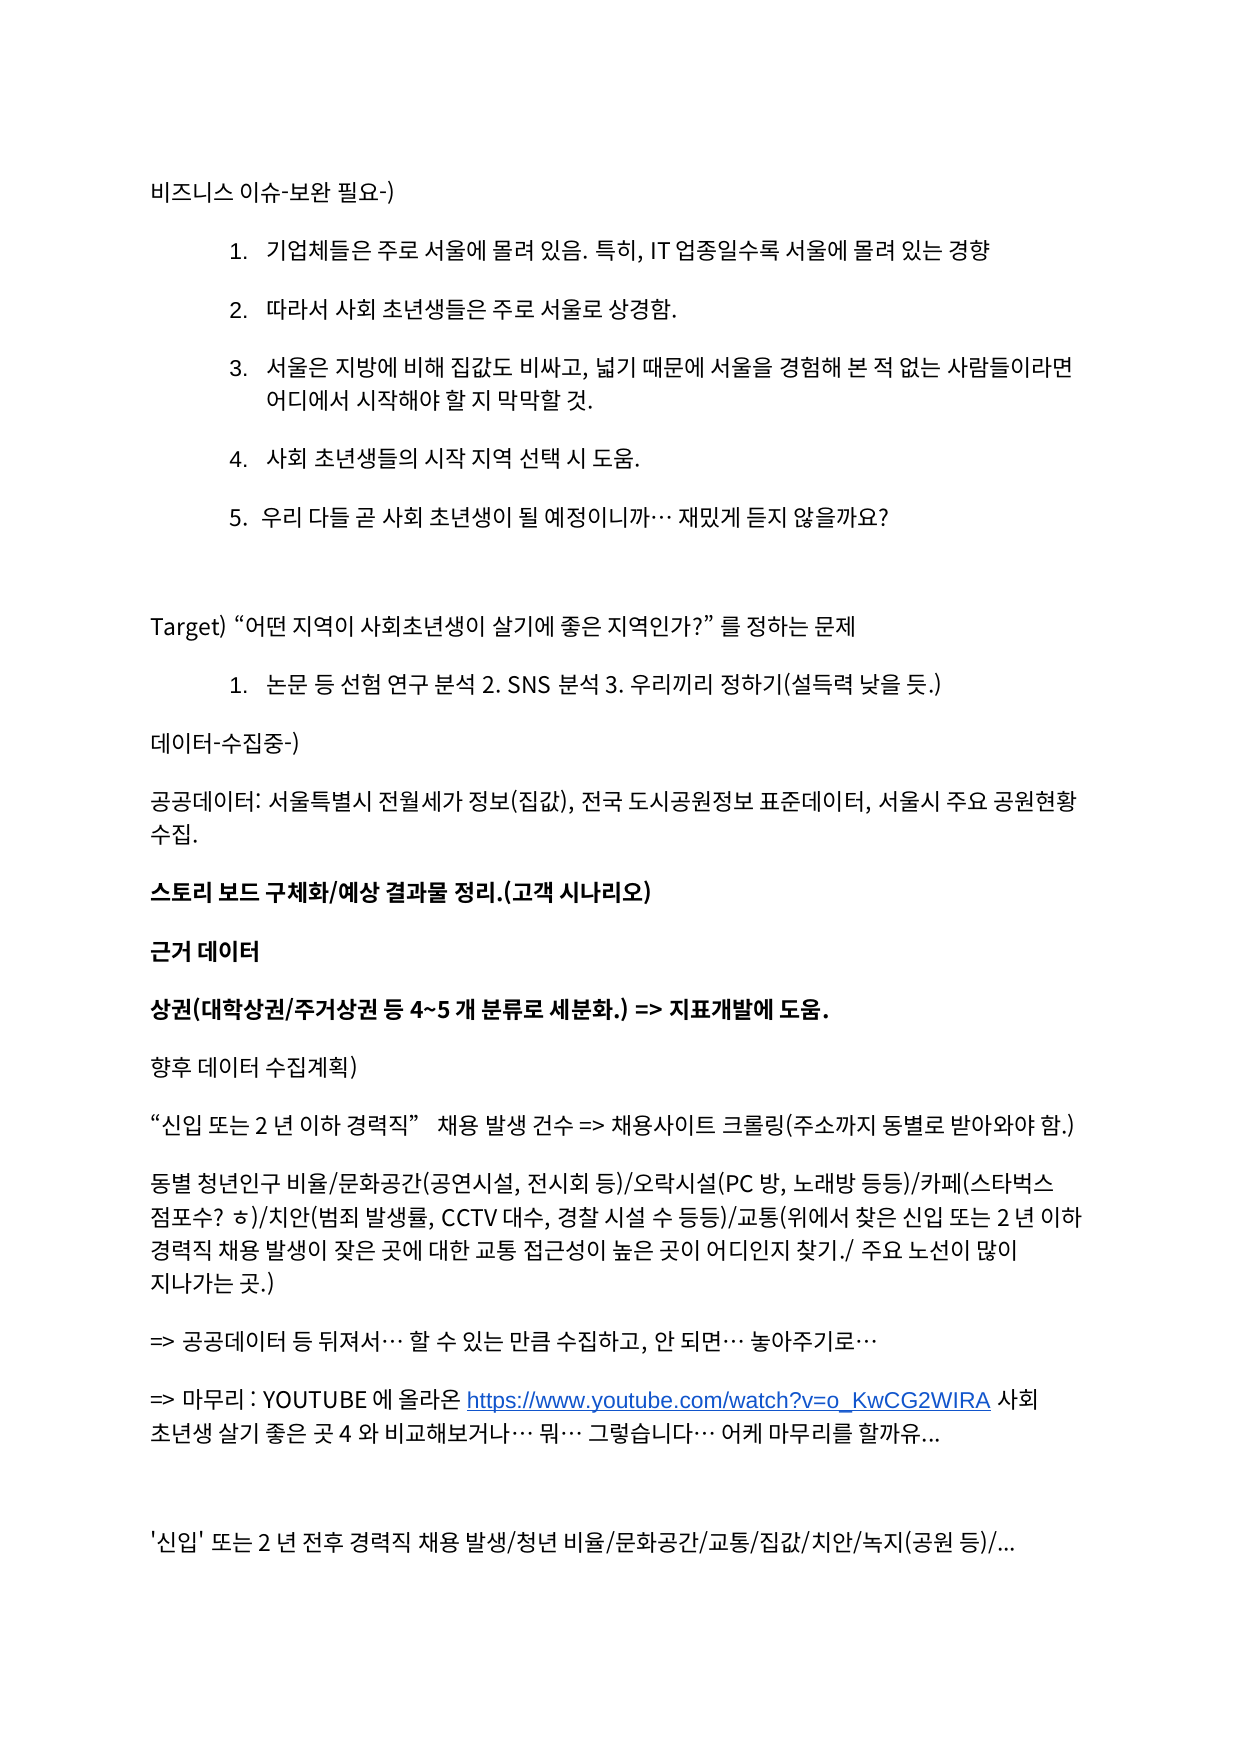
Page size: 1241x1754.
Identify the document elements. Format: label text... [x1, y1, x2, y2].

text 비즈니스 이슈-보완 필요-) [150, 175, 1090, 208]
text 향후 데이터 수집계획) [150, 1050, 1090, 1083]
text 1. 기업체들은 주로 서울에 몰려 있음. 특히, IT업종일수록 서울에 몰려 있는 경향 [229, 233, 1090, 266]
text 스토리 보드 구체화/예상 결과물 정리.(고객 시나리오) [150, 875, 1090, 908]
text Target) “어떤 지역이 사회초년생이 살기에 좋은 지역인가?” 를 정하는 문제 [150, 609, 1090, 642]
text 4. 사회 초년생들의 시작 지역 선택 시 도움. [229, 441, 1090, 474]
text 공공데이터: 서울특별시 전월세가 정보(집값), 전국 도시공원정보 표준데이터, 서울시 주요 공원현황 수집. [150, 784, 1090, 850]
text '신입' 또는 2년 전후 경력직 채용 발생/청년 비율/문화공간/교통/집값/치안/녹지(공원 등)/... [150, 1525, 1090, 1558]
text 근거 데이터 [150, 933, 1090, 967]
text “신입 또는 2년 이하 경력직” 채용 발생 건수 => 채용사이트 크롤링(주소까지 동별로 받아와야 함.) [150, 1108, 1090, 1141]
text 동별 청년인구 비율/문화공간(공연시설, 전시회 등)/오락시설(PC방, 노래방 등등)/카페(스타벅스 점포수? ㅎ)/치안(범죄 발생률, CCTV대수, 경찰 시설 수 등등)/교통(위에서 찾은 신입 또는 2년 이하 경력직 채용 발생이 잦은 곳에 대한 교통 접근성이 높은 곳이 어디인지 찾기./ 주요 노선이 많이 지나가는 곳.) [150, 1166, 1090, 1299]
text => 공공데이터 등 뒤져서… 할 수 있는 만큼 수집하고, 안 되면… 놓아주기로… [150, 1324, 1090, 1357]
text 5. 우리 다들 곧 사회 초년생이 될 예정이니까… 재밌게 듣지 않을까요? [229, 499, 1090, 533]
text 상권(대학상권/주거상권 등 4~5개 분류로 세분화.) => 지표개발에 도움. [150, 992, 1090, 1025]
text => 마무리 : YOUTUBE에 올라온 https://www.youtube.com/watch?v=o_KwCG2WIRA 사회 초년생 살기 좋은 곳 4 와 비교해보거나… 뭐… 그렇습니다… 어케 마무리를 할까유... [150, 1382, 1090, 1449]
text 데이터-수집중-) [150, 725, 1090, 759]
text 3. 서울은 지방에 비해 집값도 비싸고, 넓기 때문에 서울을 경험해 본 적 없는 사람들이라면 어디에서 시작해야 할 지 막막할 것. [229, 350, 1090, 416]
text 2. 따라서 사회 초년생들은 주로 서울로 상경함. [229, 291, 1090, 325]
text 1. 논문 등 선험 연구 분석 2. SNS 분석 3. 우리끼리 정하기(설득력 낮을 듯.) [229, 667, 1090, 700]
